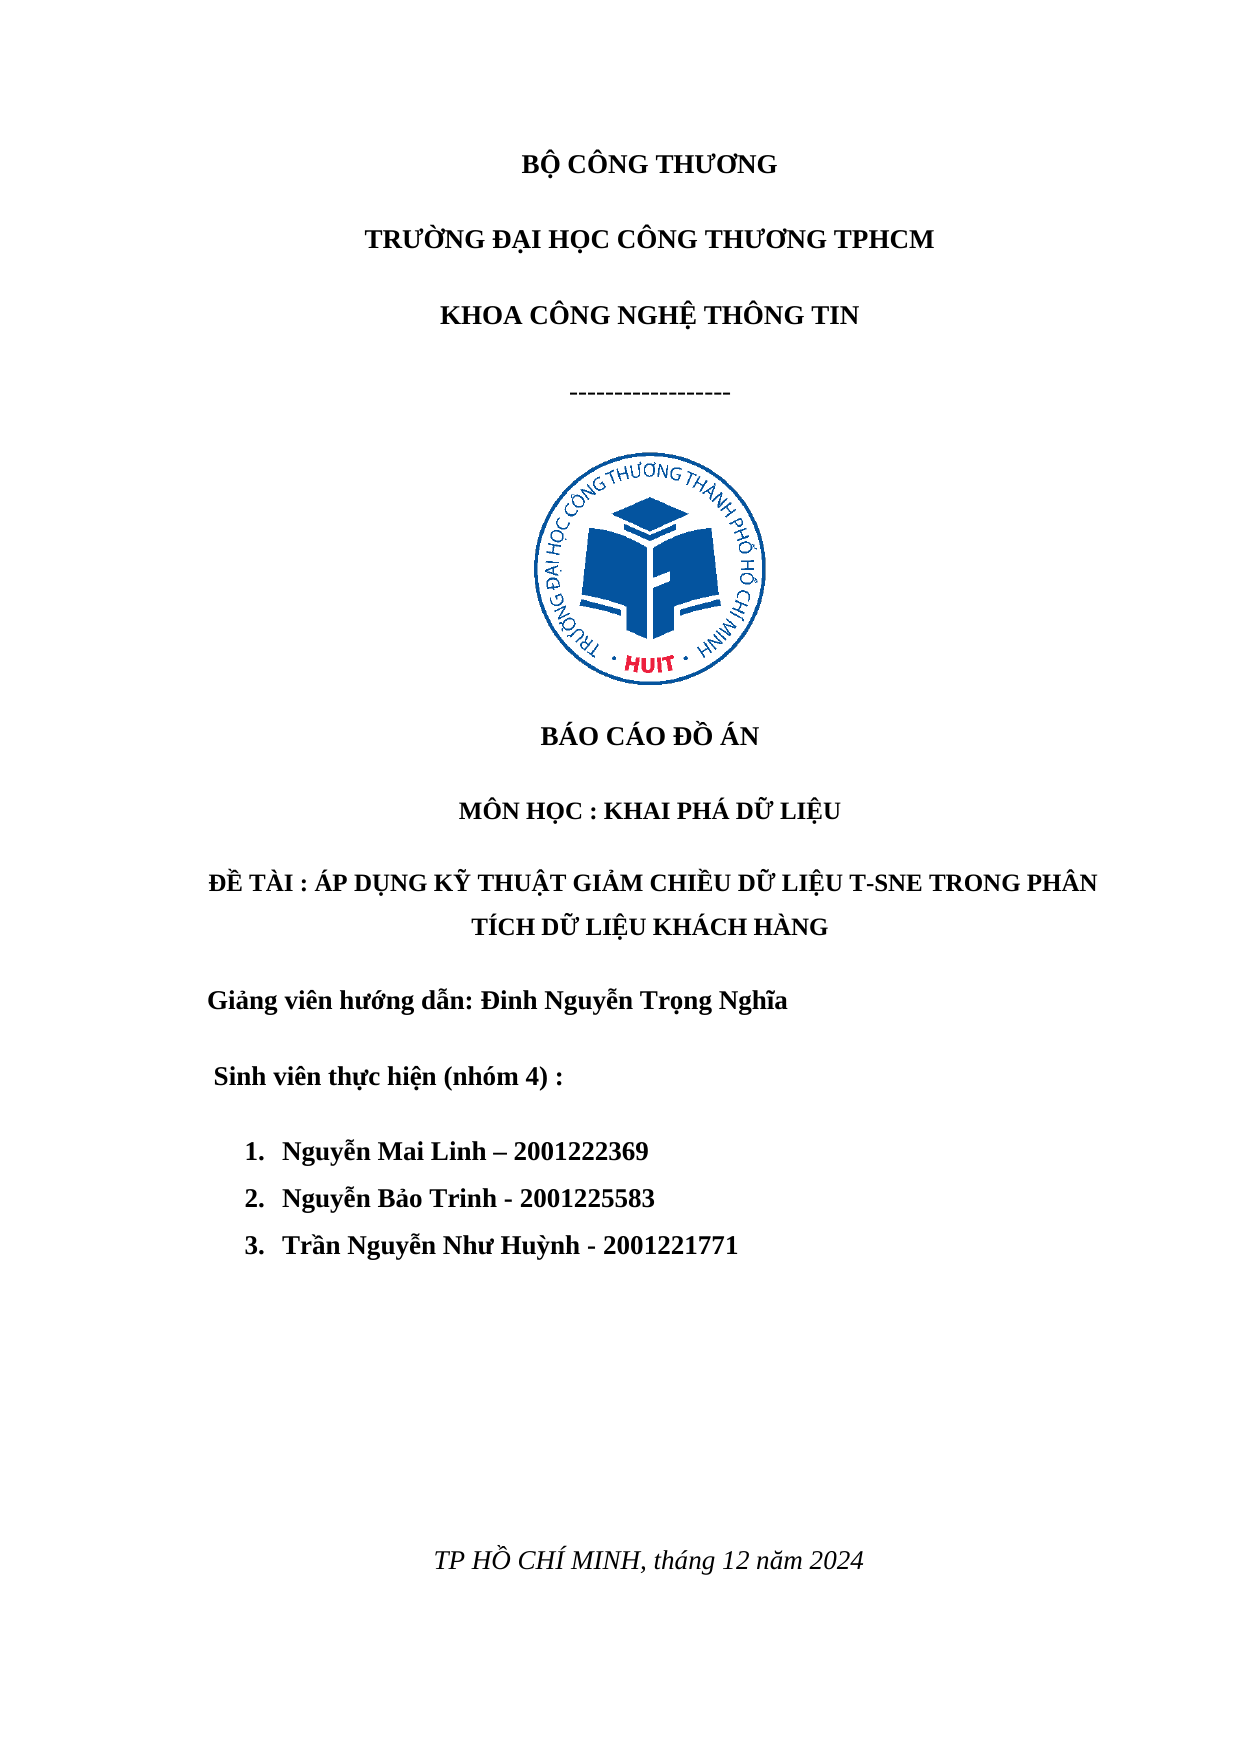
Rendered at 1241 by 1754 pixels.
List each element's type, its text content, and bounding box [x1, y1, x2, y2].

text TRƯỜNG ĐẠI HỌC CÔNG THƯƠNG TPHCM [177, 223, 1122, 255]
text ĐỀ TÀI : ÁP DỤNG KỸ THUẬT GIẢM CHIỀU DỮ LIỆU T-SNE TRONG PHÂN TÍCH DỮ LIỆU KHÁCH HÀNG [177, 868, 1122, 940]
text Sinh viên thực hiện (nhóm 4) : [207, 1060, 1128, 1091]
text TP HỒ CHÍ MINH, tháng 12 năm 2024 [177, 1544, 1122, 1575]
text KHOA CÔNG NGHỆ THÔNG TIN [177, 299, 1122, 331]
text MÔN HỌC : KHAI PHÁ DỮ LIỆU [177, 796, 1122, 825]
text BỘ CÔNG THƯƠNG [177, 148, 1122, 179]
text ------------------ [177, 375, 1123, 406]
text Giảng viên hướng dẫn: Đinh Nguyễn Trọng Nghĩa [207, 984, 1128, 1015]
text BÁO CÁO ĐỒ ÁN [177, 720, 1122, 751]
list Trần Nguyễn Như Huỳnh - 2001221771 [244, 1229, 1128, 1260]
picture [531, 451, 768, 688]
list Nguyễn Mai Linh – 2001222369 [244, 1136, 1128, 1167]
list Nguyễn Bảo Trinh - 2001225583 [244, 1182, 1128, 1213]
